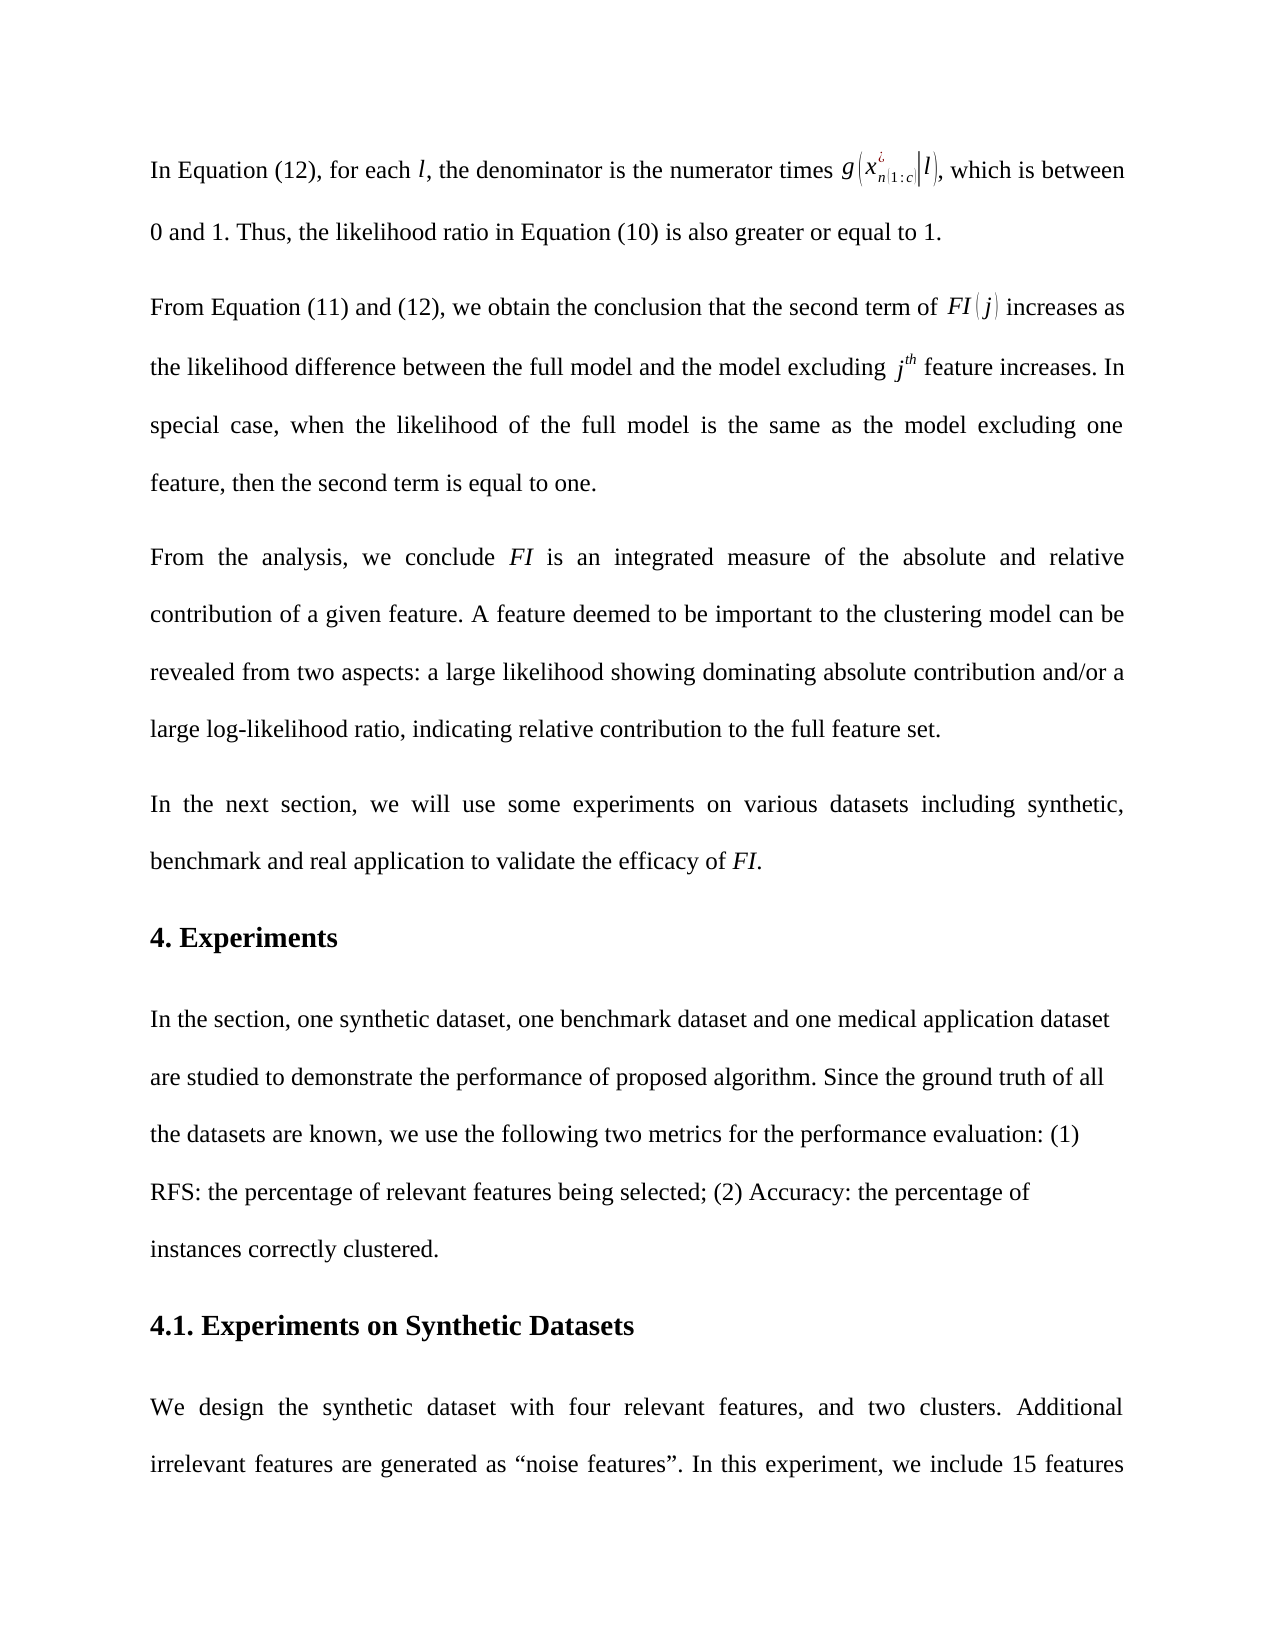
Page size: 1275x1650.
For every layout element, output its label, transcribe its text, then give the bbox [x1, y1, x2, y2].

text From the analysis, we conclude FI is an integrated measure of the absolute and relative contribution of a given feature. A feature deemed to be important to the clustering model can be revealed from two aspects: a large likelihood showing dominating absolute contribution and/or a large log-likelihood ratio, indicating relative contribution to the full feature set. [150, 542, 1125, 743]
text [150, 1392, 1125, 1478]
text In Equation (12), for each , the denominator is the numerator times , which is between 0 and 1. Thus, the likelihood ratio in Equation (10) is also greater or equal to 1. [150, 150, 1125, 246]
text In the section, one synthetic dataset, one benchmark dataset and one medical application dataset are studied to demonstrate the performance of proposed algorithm. Since the ground truth of all the datasets are known, we use the following two metrics for the performance evaluation: (1) RFS: the percentage of relevant features being selected; (2) Accuracy: the percentage of instances correctly clustered. [150, 1004, 1125, 1263]
text In the next section, we will use some experiments on various datasets including synthetic, benchmark and real application to validate the efficacy of FI. [150, 789, 1125, 875]
text 4.1. Experiments on Synthetic Datasets [150, 1308, 1125, 1342]
text From Equation (11) and (12), we obtain the conclusion that the second term of increases as the likelihood difference between the full model and the model excluding feature increases. In special case, when the likelihood of the full model is the same as the model excluding one feature, then the second term is equal to one. [150, 291, 1125, 497]
text 4. Experiments [150, 920, 1125, 954]
